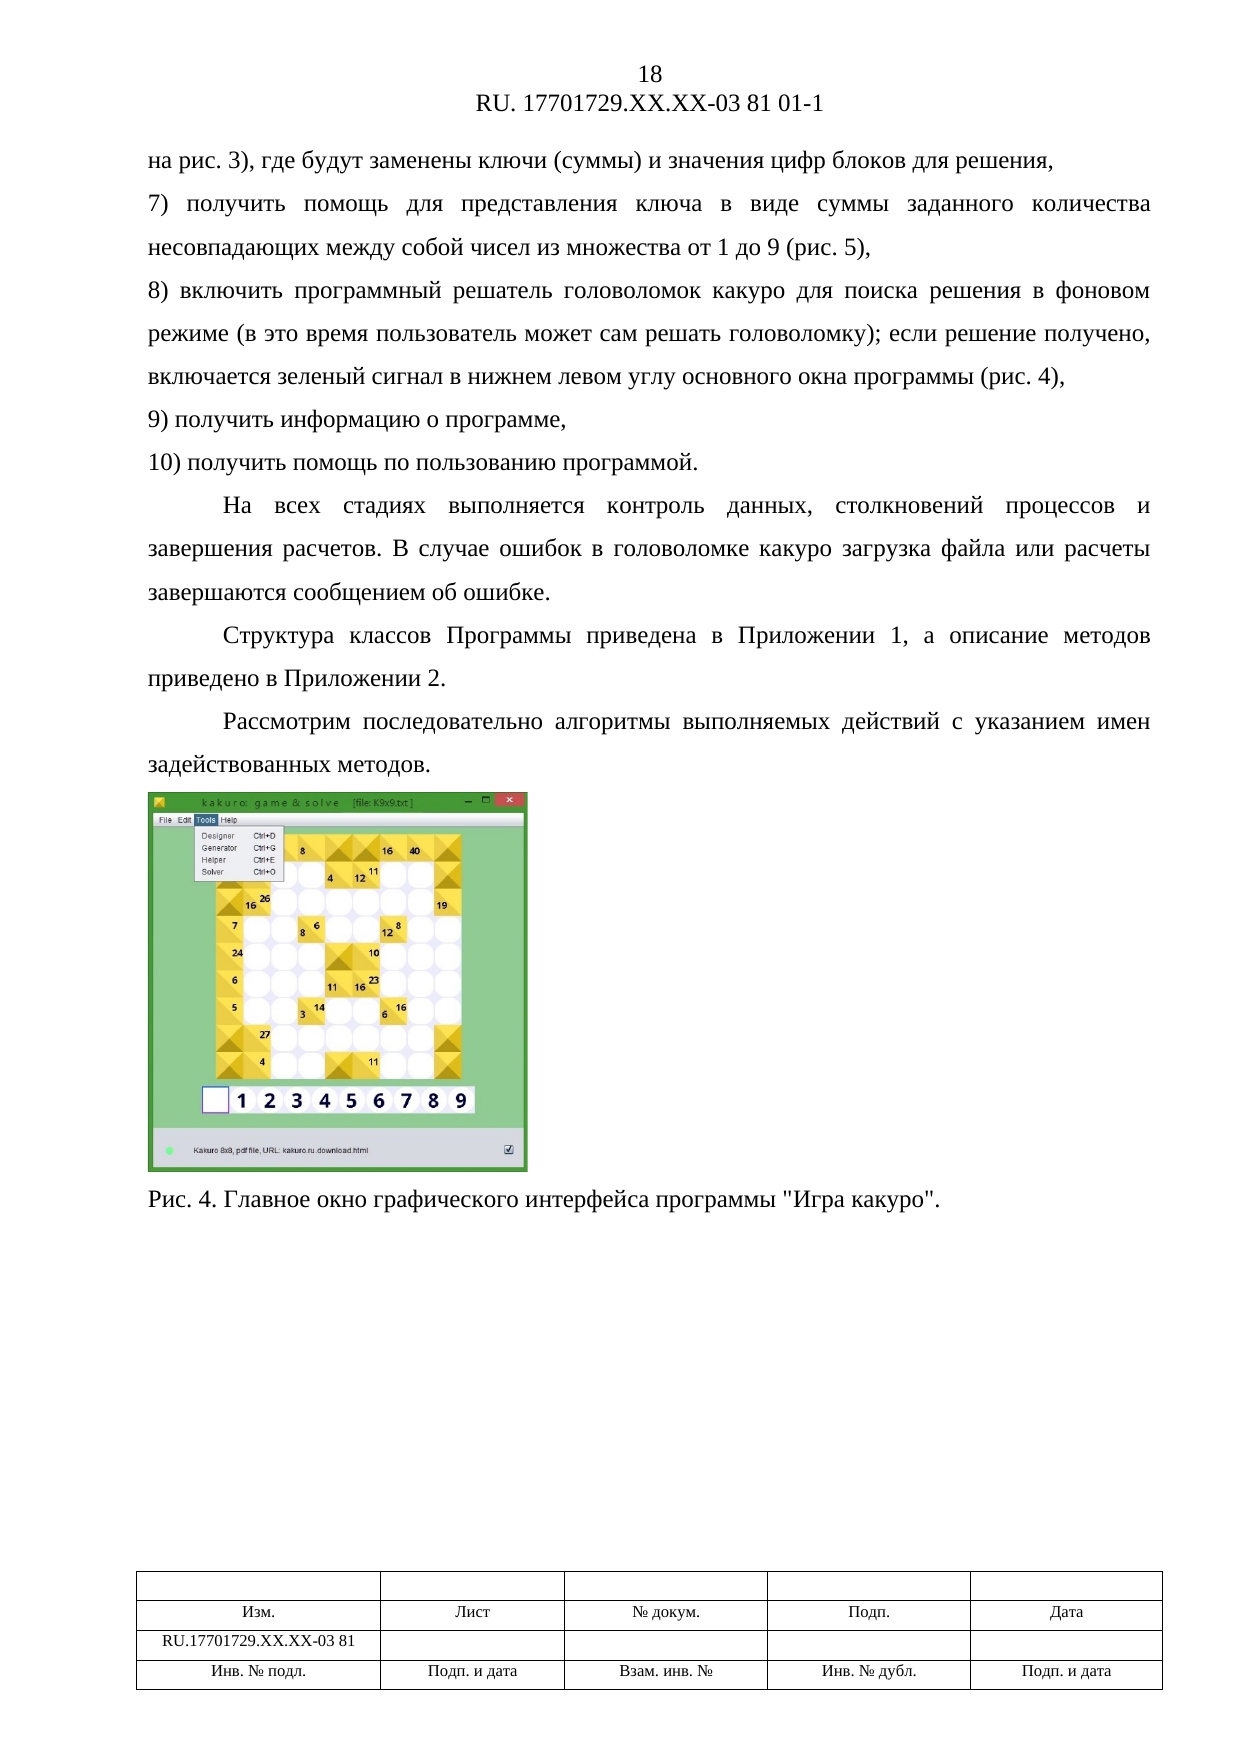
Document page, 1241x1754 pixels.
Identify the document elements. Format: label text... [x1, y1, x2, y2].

text 8) включить программный решатель головоломок какуро для поиска решения в фоновом режиме (в это время пользователь может сам решать головоломку); если решение получено, включается зеленый сигнал в нижнем левом углу основного окна программы (рис. 4), [148, 275, 1152, 390]
text 9) получить информацию о программе, [148, 404, 1152, 433]
text Рассмотрим последовательно алгоритмы выполняемых действий с указанием имен задействованных методов. [148, 706, 1152, 778]
text Рис. 4. Главное окно графического интерфейса программы "Игра какуро". [148, 1184, 1152, 1213]
table_header [136, 792, 664, 1184]
text 7) получить помощь для представления ключа в виде суммы заданного количества несовпадающих между собой чисел из множества от 1 до 9 (рис. 5), [148, 188, 1152, 260]
text На всех стадиях выполняется контроль данных, столкновений процессов и завершения расчетов. В случае ошибок в головоломке какуро загрузка файла или расчеты завершаются сообщением об ошибке. [148, 490, 1152, 605]
text Структура классов Программы приведена в Приложении 1, а описание методов приведено в Приложении 2. [148, 620, 1152, 692]
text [148, 145, 1152, 174]
picture [147, 792, 528, 1172]
text 10) получить помощь по пользованию программой. [148, 447, 1152, 476]
